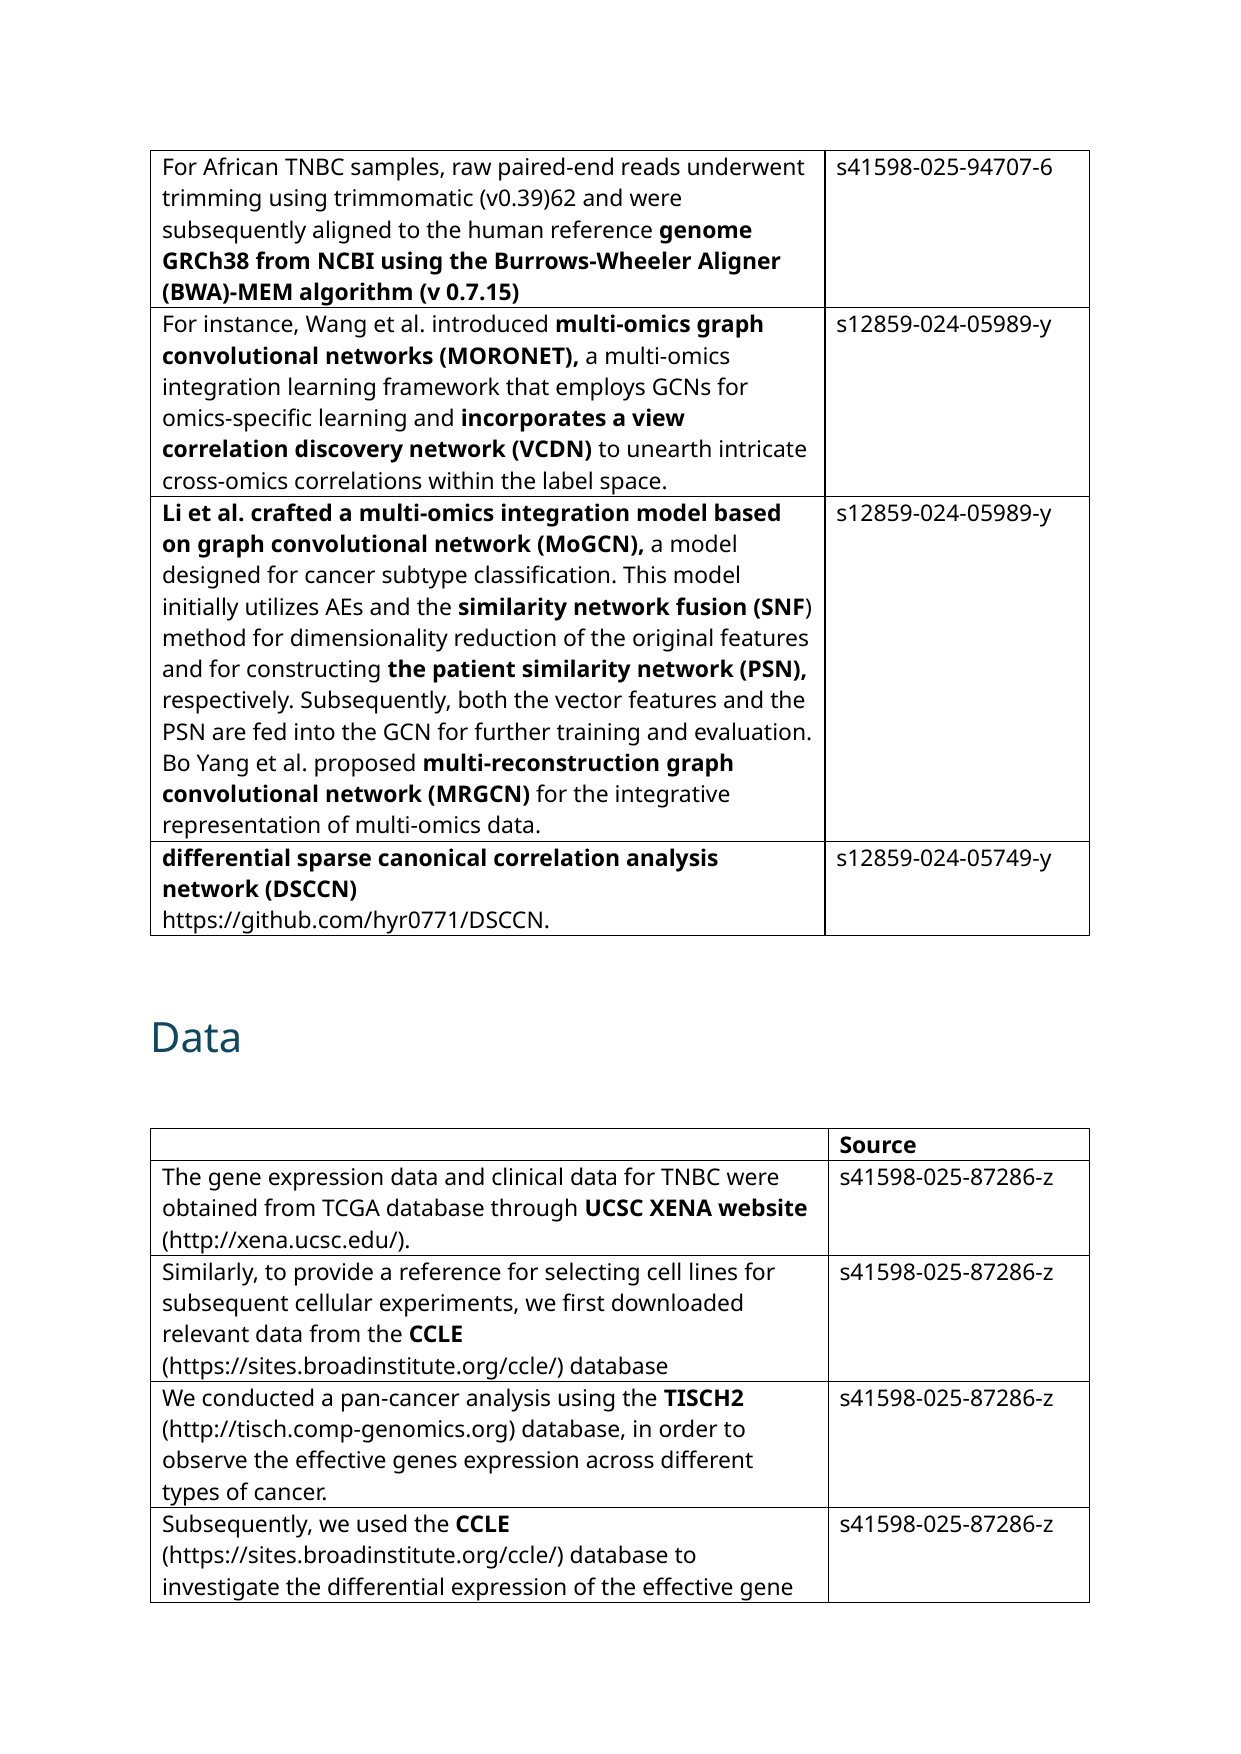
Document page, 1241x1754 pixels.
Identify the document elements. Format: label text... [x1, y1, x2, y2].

table_cell s41598-025-87286-z [829, 1382, 1089, 1507]
table_header [151, 1129, 828, 1160]
table_cell s41598-025-87286-z [829, 1256, 1089, 1381]
table_cell s12859-024-05749-y [826, 842, 1089, 935]
table_cell For African TNBC samples, raw paired-end reads underwent trimming using trimmomatic (v0.39)62 and were subsequently aligned to the human reference genome GRCh38 from NCBI using the Burrows-Wheeler Aligner (BWA)-MEM algorithm (v 0.7.15) [151, 151, 824, 307]
table_cell For instance, Wang et al. introduced multi-omics graph convolutional networks (MORONET), a multi-omics integration learning framework that employs GCNs for omics-specific learning and incorporates a view correlation discovery network (VCDN) to unearth intricate cross-omics correlations within the label space. [151, 308, 824, 496]
table_cell s41598-025-87286-z [829, 1161, 1089, 1255]
table_cell The gene expression data and clinical data for TNBC were obtained from TCGA database through UCSC XENA website (http://xena.ucsc.edu/). [151, 1161, 828, 1255]
table_cell s41598-025-87286-z [829, 1508, 1089, 1602]
table_cell differential sparse canonical correlation analysis network (DSCCN) https://github.com/hyr0771/DSCCN. [151, 842, 824, 935]
table_cell s41598-025-94707-6 [826, 151, 1089, 307]
table_cell s12859-024-05989-y [826, 308, 1089, 496]
table_cell Li et al. crafted a multi-omics integration model based on graph convolutional network (MoGCN), a model designed for cancer subtype classification. This model initially utilizes AEs and the similarity network fusion (SNF) method for dimensionality reduction of the original features and for constructing the patient similarity network (PSN), respectively. Subsequently, both the vector features and the PSN are fed into the GCN for further training and evaluation. Bo Yang et al. proposed multi-reconstruction graph convolutional network (MRGCN) for the integrative representation of multi-omics data. [151, 497, 824, 841]
table_header Source [829, 1129, 1089, 1160]
table_cell s12859-024-05989-y [826, 497, 1089, 841]
subtitle Data [150, 1008, 1090, 1064]
